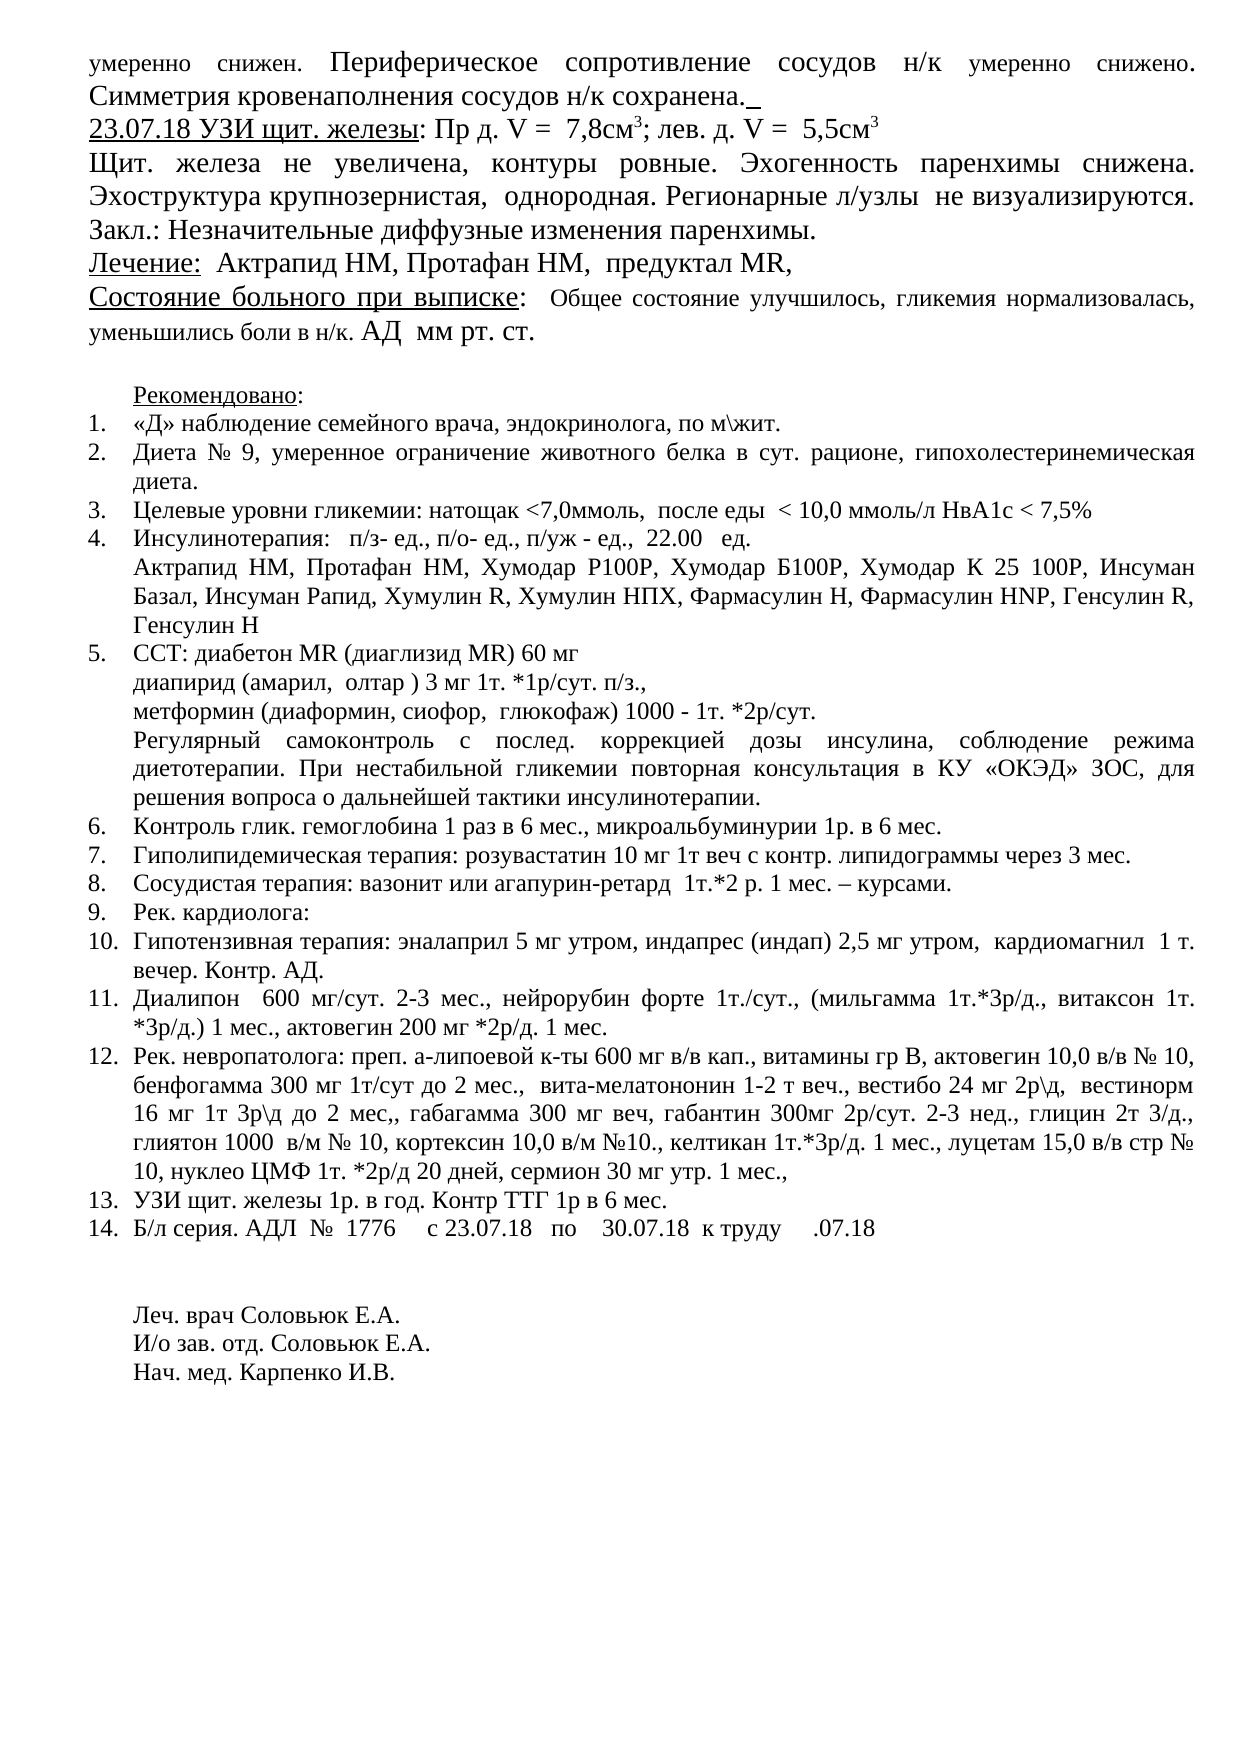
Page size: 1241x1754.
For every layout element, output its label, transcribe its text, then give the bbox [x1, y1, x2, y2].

list Рек. кардиолога: [88, 897, 1196, 926]
text диапирид (амарил, олтар ) 3 мг 1т. *1р/сут. п/з., [133, 667, 1196, 696]
text Нач. мед. Карпенко И.В. [133, 1357, 1196, 1386]
list Рек. невропатолога: преп. а-липоевой к-ты 600 мг в/в кап., витамины гр В, актовегин 10,0 в/в № 10, бенфогамма 300 мг 1т/сут до 2 мес., вита-мелатононин 1-2 т веч., вестибо 24 мг 2р\д, вестинорм 16 мг 1т 3р\д до 2 мес,, габагамма 300 мг веч, габантин 300мг 2р/сут. 2-3 нед., глицин 2т 3/д., глиятон 1000 в/м № 10, кортексин 10,0 в/м №10., келтикан 1т.*3р/д. 1 мес., луцетам 15,0 в/в стр № 10, нуклео ЦМФ 1т. *2р/д 20 дней, сермион 30 мг утр. 1 мес., [88, 1041, 1196, 1185]
list Контроль глик. гемоглобина 1 раз в 6 мес., 1р. в 6 мес. [88, 811, 1196, 840]
list ССТ: диабетон МR (диаглизид МR) 60 мг [88, 638, 1196, 667]
text Регулярный самоконтроль с послед. коррекцией дозы инсулина, соблюдение режима диетотерапии. При нестабильной гликемии повторная консультация в КУ «ОКЭД» ЗОС, для решения вопроса о дальнейшей тактики инсулинотерапии. [133, 725, 1196, 811]
list Б/л серия. АДЛ № 1776 с 07.18 . по .07.18 к труду .07.18 [88, 1213, 1196, 1242]
list УЗИ щит. железы 1р. в год. Контр ТТГ 1р в 6 мес. [88, 1185, 1196, 1213]
text Лечение: Актрапид НМ, Протафан НМ, предуктал MR, [89, 246, 1196, 279]
text 23.07.18 УЗИ щит. железы: Пр д. V = 7,8см3; лев. д. V = 5,5см3 [89, 111, 1196, 145]
text Рекомендовано: [133, 380, 1196, 408]
list Сосудистая терапия: вазонит или агапурин-ретард 1т.*2 р. 1 мес. – курсами. [88, 868, 1196, 897]
text Щит. железа не увеличена, контуры ровные. Эхогенность паренхимы снижена. Эхоструктура крупнозернистая, однородная. Регионарные л/узлы не визуализируются. Закл.: Незначительные диффузные изменения паренхимы. [89, 145, 1196, 246]
list Целевые уровни гликемии: натощак <ммоль, после еды < ммоль/л НвА1с < % [88, 495, 1196, 523]
list «Д» наблюдение семейного врача, эндокринолога, по м\жит. [88, 408, 1196, 437]
text Актрапид НМ, Протафан НМ, Хумодар Р100Р, Хумодар Б100Р, Хумодар К 25 100Р, Инсуман Базал, Инсуман Рапид, Хумулин R, Хумулин НПХ, Фармасулин Н, Фармасулин НNР, Генсулин R, Генсулин Н [133, 552, 1196, 638]
list Гиполипидемическая терапия: 10 мг 1т веч с контр. липидограммы через 3 мес. [88, 840, 1196, 868]
list эналаприл 5 мг утром, индапрес (индап) 2,5 мг утром, кардиомагнил 1 т. вечер. Контр. АД. [88, 926, 1196, 983]
list Диета № 9, умеренное ограничение животного белка в сут. рационе, гипохолестеринемическая диета. [88, 437, 1196, 495]
list 600 мг/сут. 2-3 мес., нейрорубин форте 1т./сут., (мильгамма 1т.*3р/д., витаксон 1т. *3р/д.) 1 мес., актовегин 200 мг *2р/д. 1 мес. [88, 983, 1196, 1041]
list Инсулинотерапия: п/з- ед., п/о- ед., п/уж - ед., 22.00 ед. [88, 523, 1196, 552]
text Состояние больного при выписке: АД мм рт. ст. [89, 279, 1196, 346]
text Леч. врач [133, 1300, 1196, 1328]
text метформин (диаформин, сиофор, глюкофаж) 1000 - 1т. *2р/сут. [133, 696, 1196, 725]
